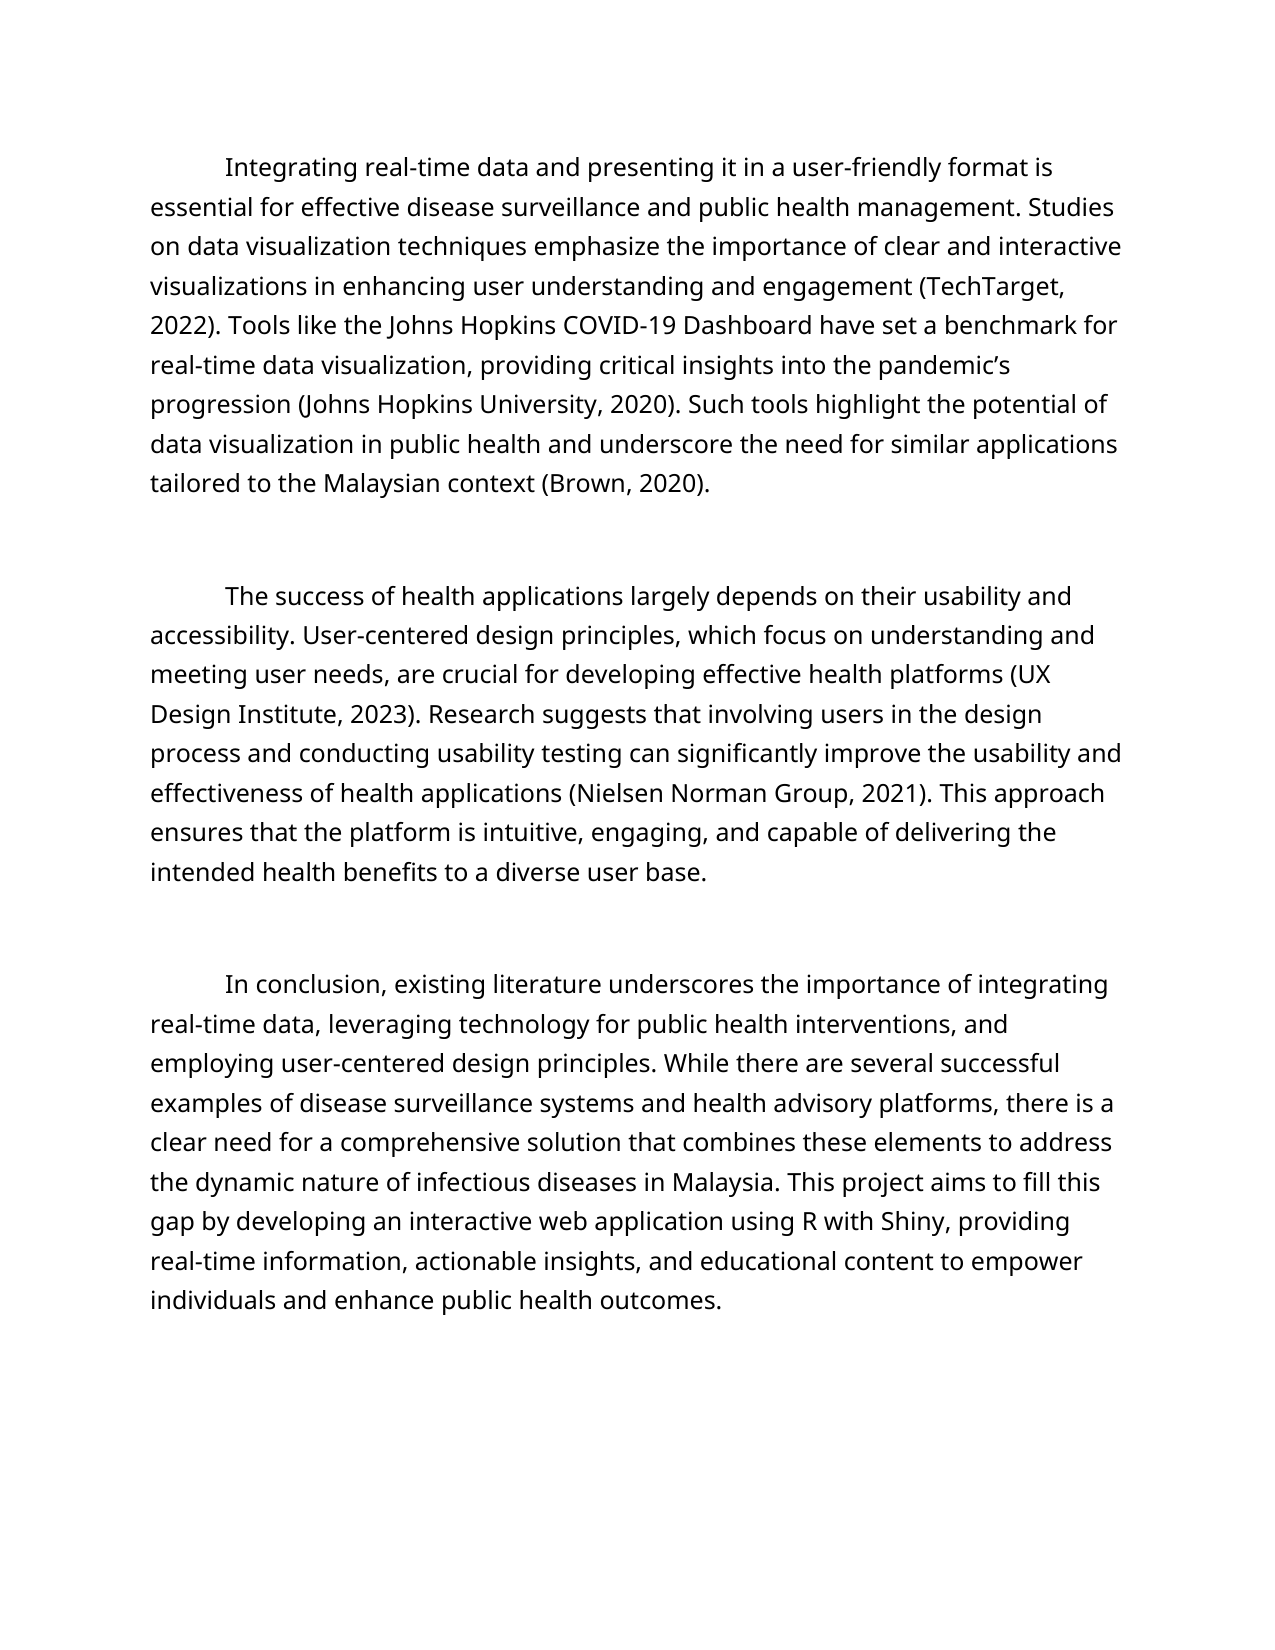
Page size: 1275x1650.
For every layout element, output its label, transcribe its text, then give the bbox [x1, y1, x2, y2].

text In conclusion, existing literature underscores the importance of integrating real-time data, leveraging technology for public health interventions, and employing user-centered design principles. While there are several successful examples of disease surveillance systems and health advisory platforms, there is a clear need for a comprehensive solution that combines these elements to address the dynamic nature of infectious diseases in Malaysia. This project aims to fill this gap by developing an interactive web application using R with Shiny, providing real-time information, actionable insights, and educational content to empower individuals and enhance public health outcomes. [150, 967, 1125, 1317]
text Integrating real-time data and presenting it in a user-friendly format is essential for effective disease surveillance and public health management. Studies on data visualization techniques emphasize the importance of clear and interactive visualizations in enhancing user understanding and engagement (TechTarget, 2022). Tools like the Johns Hopkins COVID-19 Dashboard have set a benchmark for real-time data visualization, providing critical insights into the pandemic’s progression (Johns Hopkins University, 2020). Such tools highlight the potential of data visualization in public health and underscore the need for similar applications tailored to the Malaysian context (Brown, 2020). [150, 150, 1125, 500]
text The success of health applications largely depends on their usability and accessibility. User-centered design principles, which focus on understanding and meeting user needs, are crucial for developing effective health platforms (UX Design Institute, 2023). Research suggests that involving users in the design process and conducting usability testing can significantly improve the usability and effectiveness of health applications (Nielsen Norman Group, 2021). This approach ensures that the platform is intuitive, engaging, and capable of delivering the intended health benefits to a diverse user base. [150, 578, 1125, 888]
